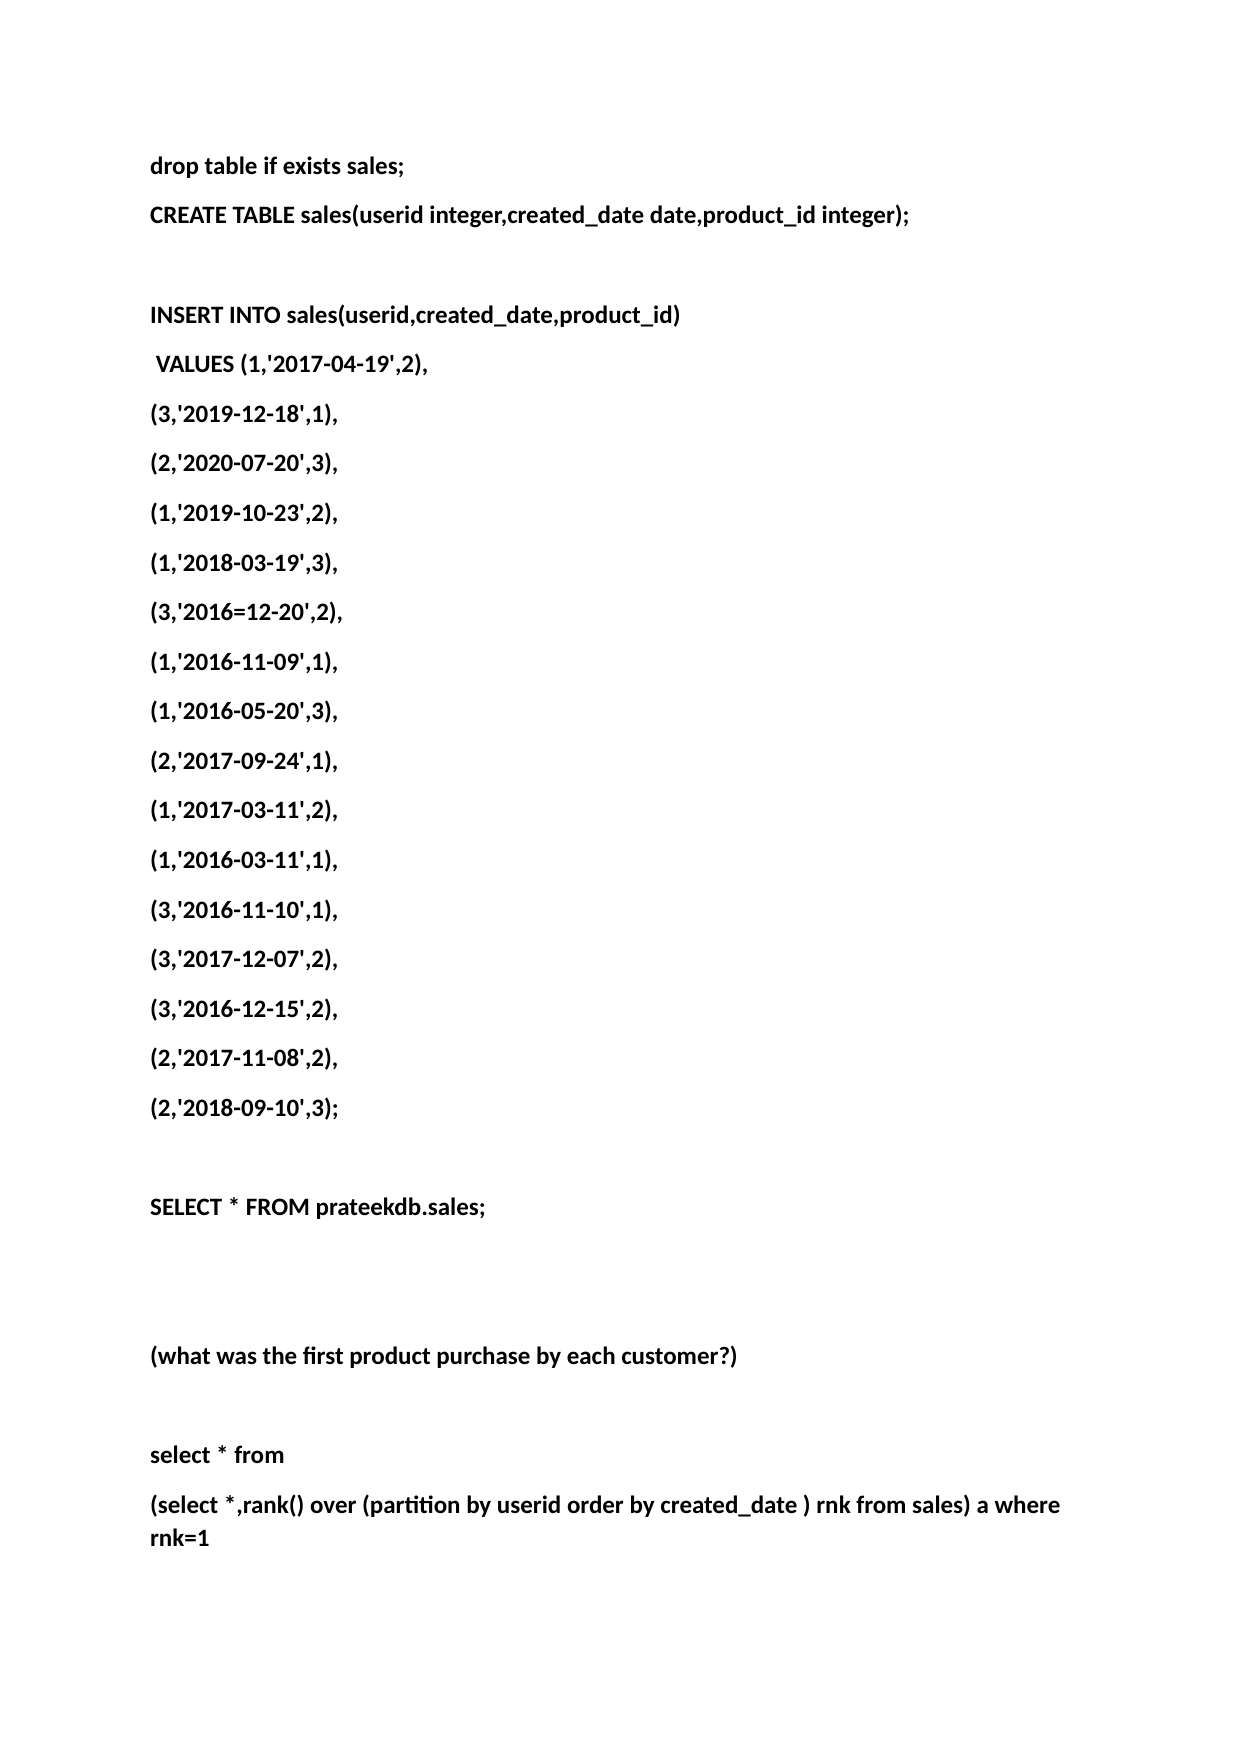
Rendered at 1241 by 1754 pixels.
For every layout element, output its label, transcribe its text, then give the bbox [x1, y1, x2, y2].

text VALUES (1,'2017-04-19',2), [150, 348, 1090, 379]
text (3,'2019-12-18',1), [150, 398, 1090, 428]
text (3,'2017-12-07',2), [150, 943, 1090, 974]
text INSERT INTO sales(userid,created_date,product_id) [150, 299, 1090, 329]
text SELECT * FROM prateekdb.sales; [150, 1191, 1090, 1222]
text (1,'2016-05-20',3), [150, 695, 1090, 726]
text (1,'2017-03-11',2), [150, 794, 1090, 825]
text CREATE TABLE sales(userid integer,created_date date,product_id integer); [150, 199, 1090, 230]
text (1,'2019-10-23',2), [150, 497, 1090, 528]
text (1,'2018-03-19',3), [150, 547, 1090, 577]
text (3,'2016=12-20',2), [150, 596, 1090, 627]
text (what was the first product purchase by each customer?) [150, 1340, 1090, 1371]
text (2,'2020-07-20',3), [150, 447, 1090, 478]
text (select *,rank() over (partition by userid order by created_date ) rnk from sales) a where rnk=1 [150, 1489, 1090, 1552]
text (2,'2017-09-24',1), [150, 745, 1090, 776]
text select * from [150, 1439, 1090, 1470]
text (3,'2016-12-15',2), [150, 993, 1090, 1023]
text (2,'2017-11-08',2), [150, 1042, 1090, 1073]
text (1,'2016-11-09',1), [150, 646, 1090, 676]
text (2,'2018-09-10',3); [150, 1092, 1090, 1123]
text (3,'2016-11-10',1), [150, 894, 1090, 924]
text (1,'2016-03-11',1), [150, 844, 1090, 875]
text drop table if exists sales; [150, 150, 1090, 181]
